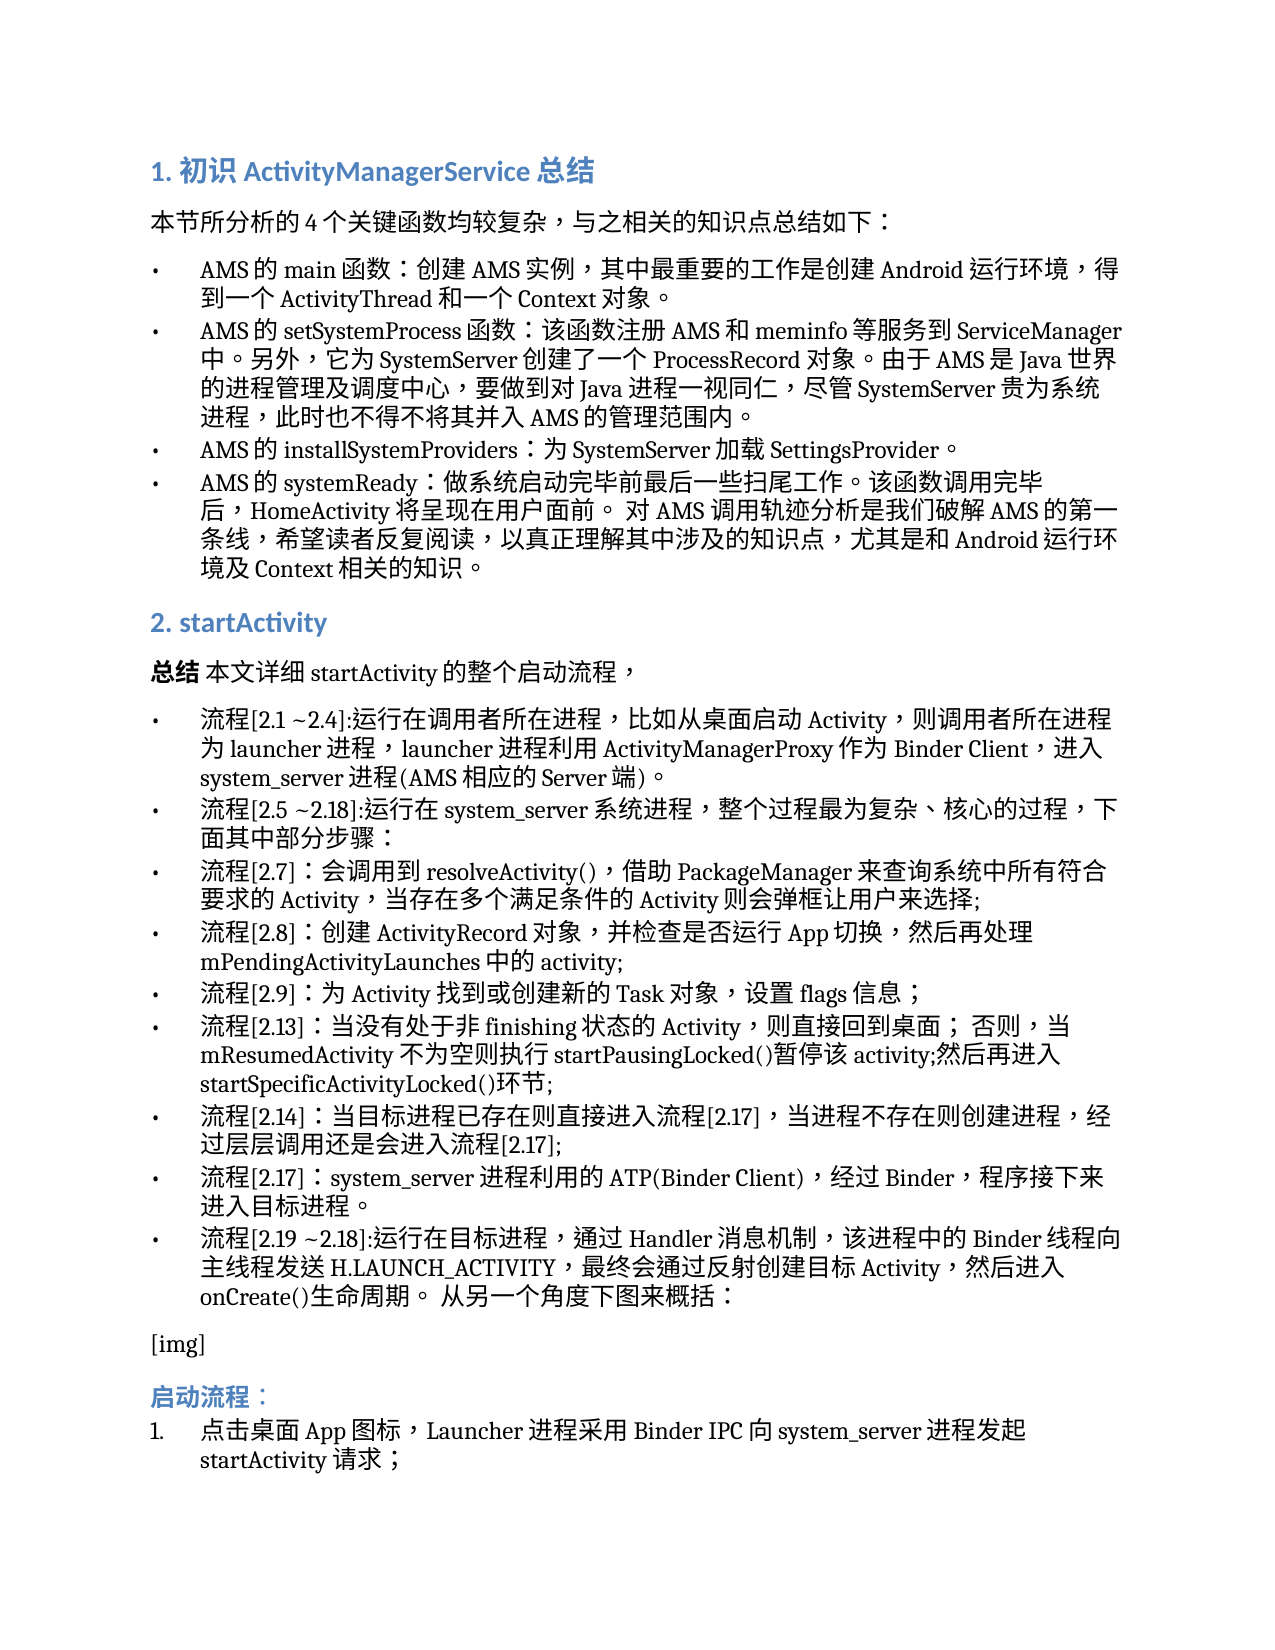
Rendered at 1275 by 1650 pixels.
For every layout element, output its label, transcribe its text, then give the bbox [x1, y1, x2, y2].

list AMS的setSystemProcess函数：该函数注册AMS和meminfo等服务到ServiceManager中。另外，它为SystemServer创建了一个ProcessRecord对象。由于AMS是Java世界的进程管理及调度中心，要做到对Java进程一视同仁，尽管SystemServer贵为系统进程，此时也不得不将其并入AMS的管理范围内。 [150, 317, 1125, 432]
text 总结 本文详细startActivity的整个启动流程， [150, 659, 1125, 687]
list 流程[2.13]：当没有处于非finishing状态的Activity，则直接回到桌面； 否则，当mResumedActivity不为空则执行startPausingLocked()暂停该activity;然后再进入startSpecificActivityLocked()环节; [150, 1012, 1125, 1099]
list AMS的installSystemProviders：为SystemServer加载SettingsProvider。 [150, 436, 1125, 465]
list 流程[2.17]：system_server进程利用的ATP(Binder Client)，经过Binder，程序接下来进入目标进程。 [150, 1164, 1125, 1221]
list 流程[2.9]：为Activity找到或创建新的Task对象，设置flags信息； [150, 980, 1125, 1009]
text [img] [150, 1330, 1125, 1359]
list 流程[2.19 ~2.18]:运行在目标进程，通过Handler消息机制，该进程中的Binder线程向主线程发送H.LAUNCH_ACTIVITY，最终会通过反射创建目标Activity，然后进入onCreate()生命周期。 从另一个角度下图来概括： [150, 1225, 1125, 1311]
subtitle 2. startActivity [150, 604, 1125, 640]
list 流程[2.5 ~2.18]:运行在system_server系统进程，整个过程最为复杂、核心的过程，下面其中部分步骤： [150, 796, 1125, 854]
list 点击桌面App图标，Launcher进程采用Binder IPC向system_server进程发起startActivity请求； [150, 1417, 1125, 1475]
subtitle 1. 初识ActivityManagerService总结 [150, 150, 1125, 190]
text 本节所分析的4个关键函数均较复杂，与之相关的知识点总结如下： [150, 208, 1125, 237]
list 流程[2.1 ~2.4]:运行在调用者所在进程，比如从桌面启动Activity，则调用者所在进程为launcher进程，launcher进程利用ActivityManagerProxy作为Binder Client，进入system_server进程(AMS相应的Server端)。 [150, 706, 1125, 792]
list AMS的systemReady：做系统启动完毕前最后一些扫尾工作。该函数调用完毕后，HomeActivity将呈现在用户面前。 对AMS 调用轨迹分析是我们破解AMS的第一条线，希望读者反复阅读，以真正理解其中涉及的知识点，尤其是和Android运行环境及Context相关的知识。 [150, 468, 1125, 583]
subtitle 启动流程： [150, 1379, 1125, 1413]
list 流程[2.8]：创建ActivityRecord对象，并检查是否运行App切换，然后再处理mPendingActivityLaunches中的activity; [150, 919, 1125, 976]
list 流程[2.14]：当目标进程已存在则直接进入流程[2.17]，当进程不存在则创建进程，经过层层调用还是会进入流程[2.17]; [150, 1102, 1125, 1160]
list 流程[2.7]：会调用到resolveActivity()，借助PackageManager来查询系统中所有符合要求的Activity，当存在多个满足条件的Activity则会弹框让用户来选择; [150, 857, 1125, 915]
list AMS的main函数：创建AMS实例，其中最重要的工作是创建Android运行环境，得到一个ActivityThread和一个Context对象。 [150, 256, 1125, 313]
